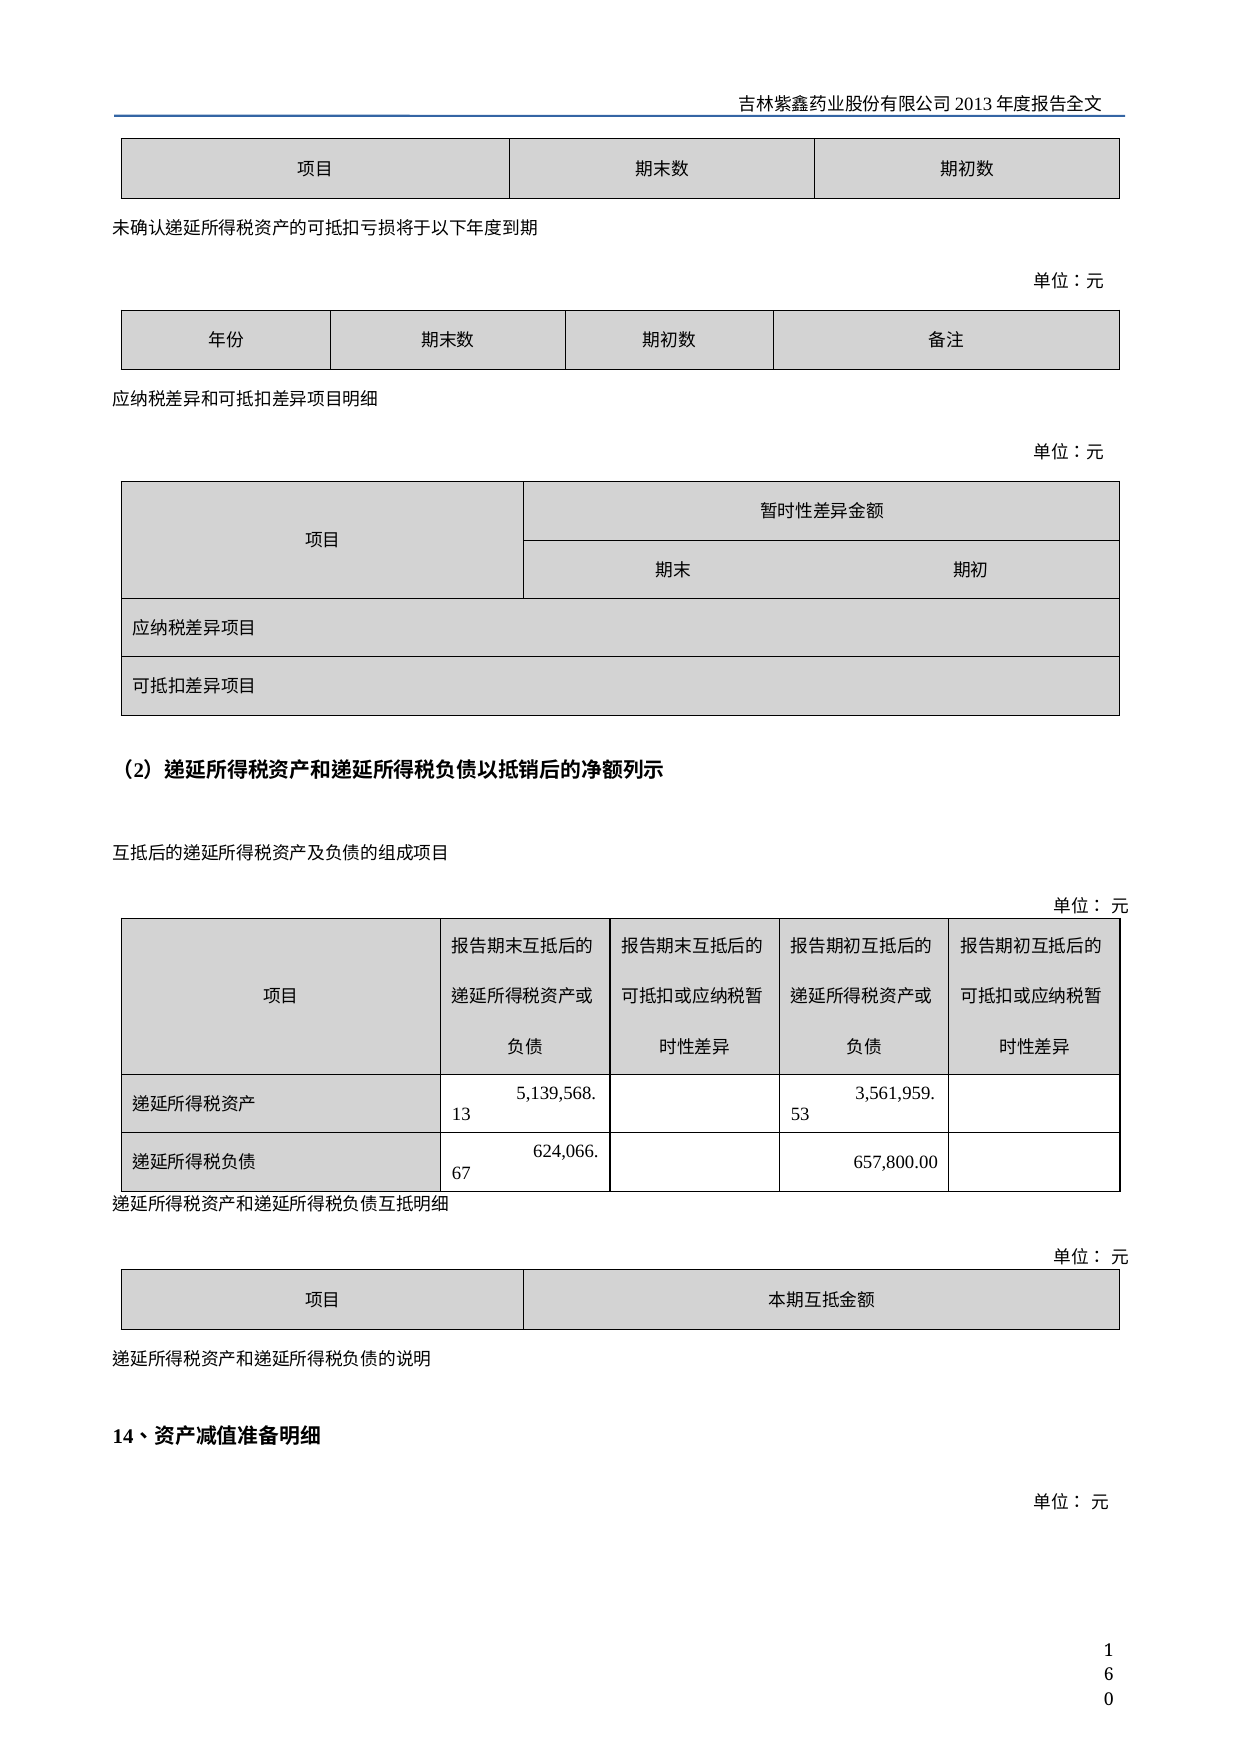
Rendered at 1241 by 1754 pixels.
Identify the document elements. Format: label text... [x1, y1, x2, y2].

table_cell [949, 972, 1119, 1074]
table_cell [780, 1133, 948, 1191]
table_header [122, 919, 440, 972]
text 单位： 元 [1033, 1489, 1128, 1513]
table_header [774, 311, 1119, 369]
text 应纳税差异和可抵扣差异项目明细 [112, 387, 1128, 411]
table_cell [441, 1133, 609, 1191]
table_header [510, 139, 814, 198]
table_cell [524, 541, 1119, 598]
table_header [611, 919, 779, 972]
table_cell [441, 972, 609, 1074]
text 单位： 元 [112, 893, 1128, 918]
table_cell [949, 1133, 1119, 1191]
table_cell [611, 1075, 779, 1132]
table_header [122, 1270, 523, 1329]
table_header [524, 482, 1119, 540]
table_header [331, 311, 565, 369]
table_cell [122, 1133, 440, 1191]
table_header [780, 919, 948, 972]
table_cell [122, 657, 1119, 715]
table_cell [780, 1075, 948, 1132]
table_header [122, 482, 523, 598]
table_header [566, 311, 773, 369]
text （2）递延所得税资产和递延所得税负债以抵销后的净额列示 [112, 755, 1128, 784]
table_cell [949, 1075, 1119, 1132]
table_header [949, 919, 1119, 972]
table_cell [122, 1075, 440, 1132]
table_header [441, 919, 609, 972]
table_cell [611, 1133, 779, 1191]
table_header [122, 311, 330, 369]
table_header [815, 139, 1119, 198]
text 单位：元 [1033, 269, 1128, 293]
text 14、资产减值准备明细 [112, 1421, 1128, 1449]
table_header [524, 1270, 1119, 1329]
text 递延所得税资产和递延所得税负债的说明 [112, 1347, 1128, 1371]
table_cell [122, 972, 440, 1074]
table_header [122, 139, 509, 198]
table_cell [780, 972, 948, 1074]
text 单位： 元 [112, 1245, 1128, 1269]
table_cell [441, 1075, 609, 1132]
text 未确认递延所得税资产的可抵扣亏损将于以下年度到期 [112, 215, 1128, 239]
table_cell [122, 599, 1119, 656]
text 互抵后的递延所得税资产及负债的组成项目 [112, 840, 1128, 864]
text 递延所得税资产和递延所得税负债互抵明细 [112, 1192, 1128, 1216]
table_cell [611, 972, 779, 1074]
text 单位：元 [1033, 440, 1128, 464]
